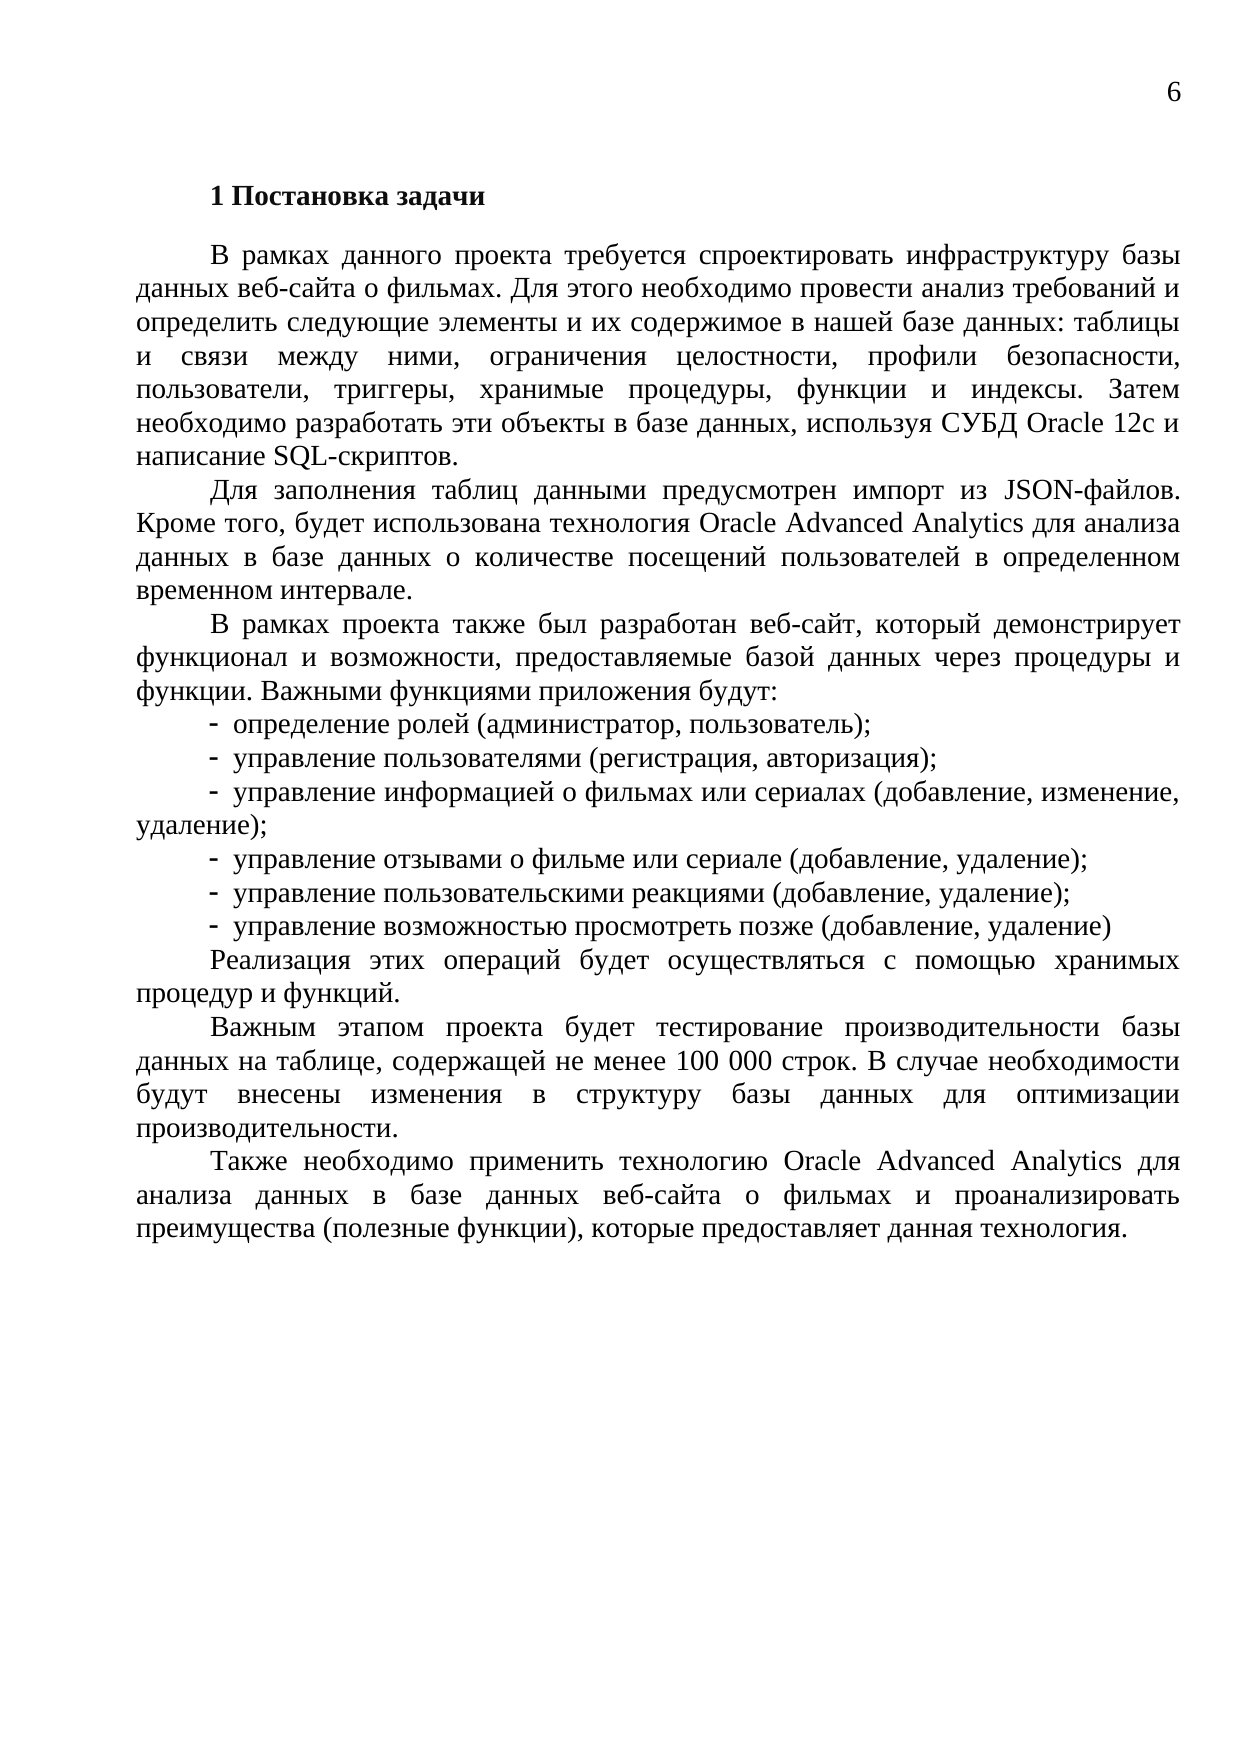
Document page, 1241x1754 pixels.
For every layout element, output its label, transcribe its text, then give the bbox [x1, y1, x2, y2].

subtitle 1 Постановка задачи [136, 178, 1181, 212]
text Также необходимо применить технологию Oracle Advanced Analytics для анализа данных в базе данных веб-сайта о фильмах и проанализировать преимущества (полезные функции), которые предоставляет данная технология. [136, 1143, 1181, 1244]
list определение ролей (администратор, пользователь); [136, 707, 1181, 740]
list управление отзывами о фильме или сериале (добавление, удаление); [136, 841, 1181, 875]
text Для заполнения таблиц данными предусмотрен импорт из JSON-файлов. Кроме того, будет использована технология Oracle Advanced Analytics для анализа данных в базе данных о количестве посещений пользователей в определенном временном интервале. [136, 472, 1181, 606]
list управление пользователями (регистрация, авторизация); [136, 740, 1181, 774]
text В рамках данного проекта требуется спроектировать инфраструктуру базы данных веб-сайта о фильмах. Для этого необходимо провести анализ требований и определить следующие элементы и их содержимое в нашей базе данных: таблицы и связи между ними, ограничения целостности, профили безопасности, пользователи, триггеры, хранимые процедуры, функции и индексы. Затем необходимо разработать эти объекты в базе данных, используя СУБД Oracle 12c и написание SQL-скриптов. [136, 237, 1181, 472]
text Реализация этих операций будет осуществляться с помощью хранимых процедур и функций. [136, 942, 1181, 1009]
list управление возможностью просмотреть позже (добавление, удаление) [136, 908, 1181, 942]
list управление пользовательскими реакциями (добавление, удаление); [136, 875, 1181, 908]
list управление информацией о фильмах или сериалах (добавление, изменение, удаление); [136, 774, 1181, 841]
text Важным этапом проекта будет тестирование производительности базы данных на таблице, содержащей не менее 100 000 строк. В случае необходимости будут внесены изменения в структуру базы данных для оптимизации производительности. [136, 1009, 1181, 1143]
text В рамках проекта также был разработан веб-сайт, который демонстрирует функционал и возможности, предоставляемые базой данных через процедуры и функции. Важными функциями приложения будут: [136, 606, 1181, 707]
